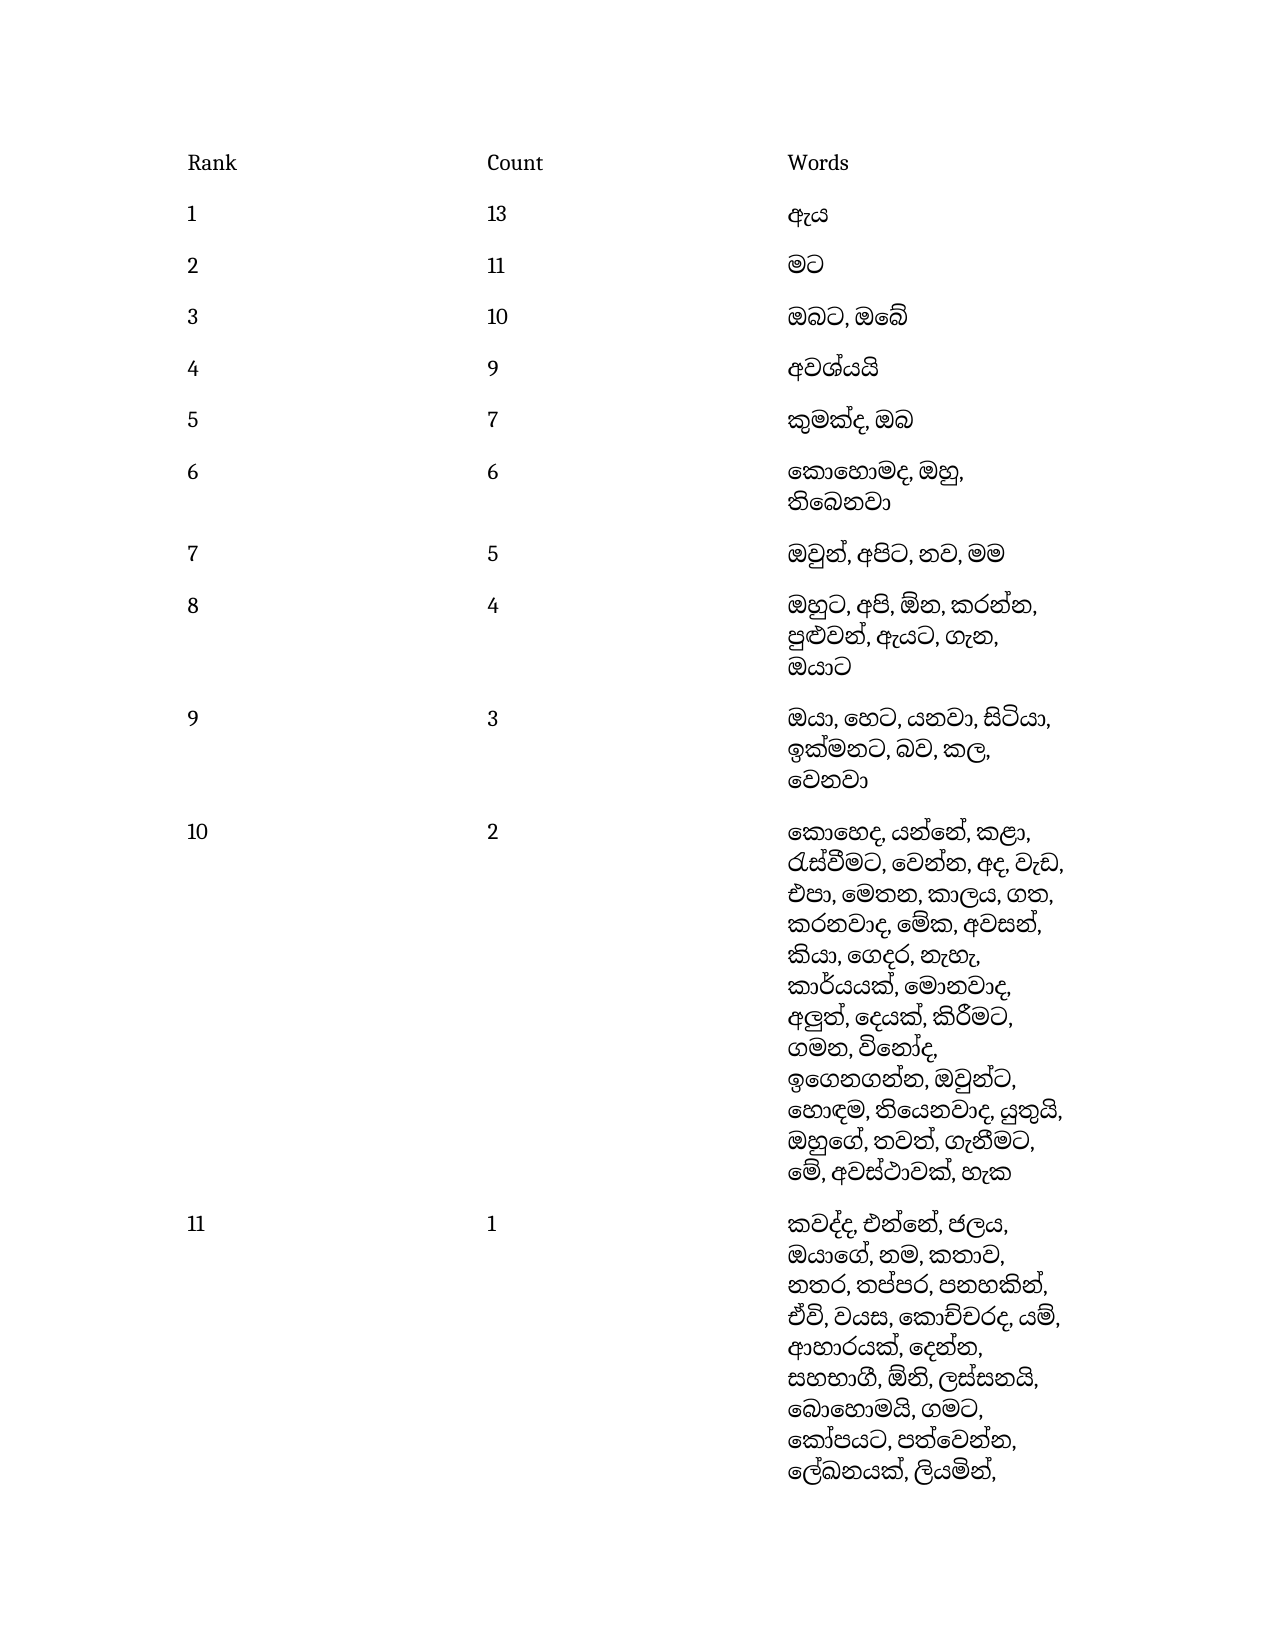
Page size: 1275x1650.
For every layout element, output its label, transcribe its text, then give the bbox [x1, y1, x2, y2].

table_cell 3 [476, 706, 776, 819]
table_cell 9 [176, 706, 476, 819]
table_cell 1 [176, 201, 476, 252]
table_cell 1 [476, 1211, 776, 1485]
table_cell 4 [176, 355, 476, 407]
table_cell අවශ්යයි [776, 355, 1076, 407]
table_header Words [776, 150, 1076, 201]
table_cell 7 [176, 541, 476, 592]
table_cell 11 [476, 253, 776, 304]
table_cell කුමක්ද, ඔබ [776, 407, 1076, 458]
table_cell ඔවුන්, අපිට, නව, මම [776, 541, 1076, 592]
table_cell 11 [176, 1211, 476, 1485]
table_cell 10 [176, 819, 476, 1211]
table_cell 4 [476, 593, 776, 706]
table_cell 13 [476, 201, 776, 252]
table_cell ඔයා, හෙට, යනවා, සිටියා, ඉක්මනට, බව, කල, වෙනවා [776, 706, 1076, 819]
table_cell 5 [476, 541, 776, 592]
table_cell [776, 1211, 1076, 1485]
table_cell 2 [176, 253, 476, 304]
table_cell 7 [476, 407, 776, 458]
table_cell ඇය [776, 201, 1076, 252]
table_cell 8 [176, 593, 476, 706]
table_cell 9 [476, 355, 776, 407]
table_cell 2 [476, 819, 776, 1211]
table_cell ඔහුට, අපි, ඕන, කරන්න, පුළුවන්, ඇයට, ගැන, ඔයාට [776, 593, 1076, 706]
table_cell ඔබට, ඔබේ [776, 304, 1076, 355]
table_cell කොහෙද, යන්නේ, කළා, රැස්වීමට, වෙන්න, අද, වැඩ, එපා, මෙතන, කාලය, ගත, කරනවාද, මේක, අවසන්, කියා, ගෙදර, නැහැ, කාර්යයක්, මොනවාද, අලුත්, දෙයක්, කිරීමට, ගමන, විනෝද, ඉගෙනගන්න, ඔවුන්ට, හොඳම, තියෙනවාද, යුතුයි, ඔහුගේ, තවත්, ගැනීමට, මේ, අවස්ථාවක්, හැක [776, 819, 1076, 1211]
table_header Count [476, 150, 776, 201]
table_cell කොහොමද, ඔහු, තිබෙනවා [776, 459, 1076, 541]
table_cell 6 [176, 459, 476, 541]
table_cell 5 [176, 407, 476, 458]
table_cell 3 [176, 304, 476, 355]
table_header Rank [176, 150, 476, 201]
table_cell 10 [476, 304, 776, 355]
table_cell 6 [476, 459, 776, 541]
table_cell මට [776, 253, 1076, 304]
